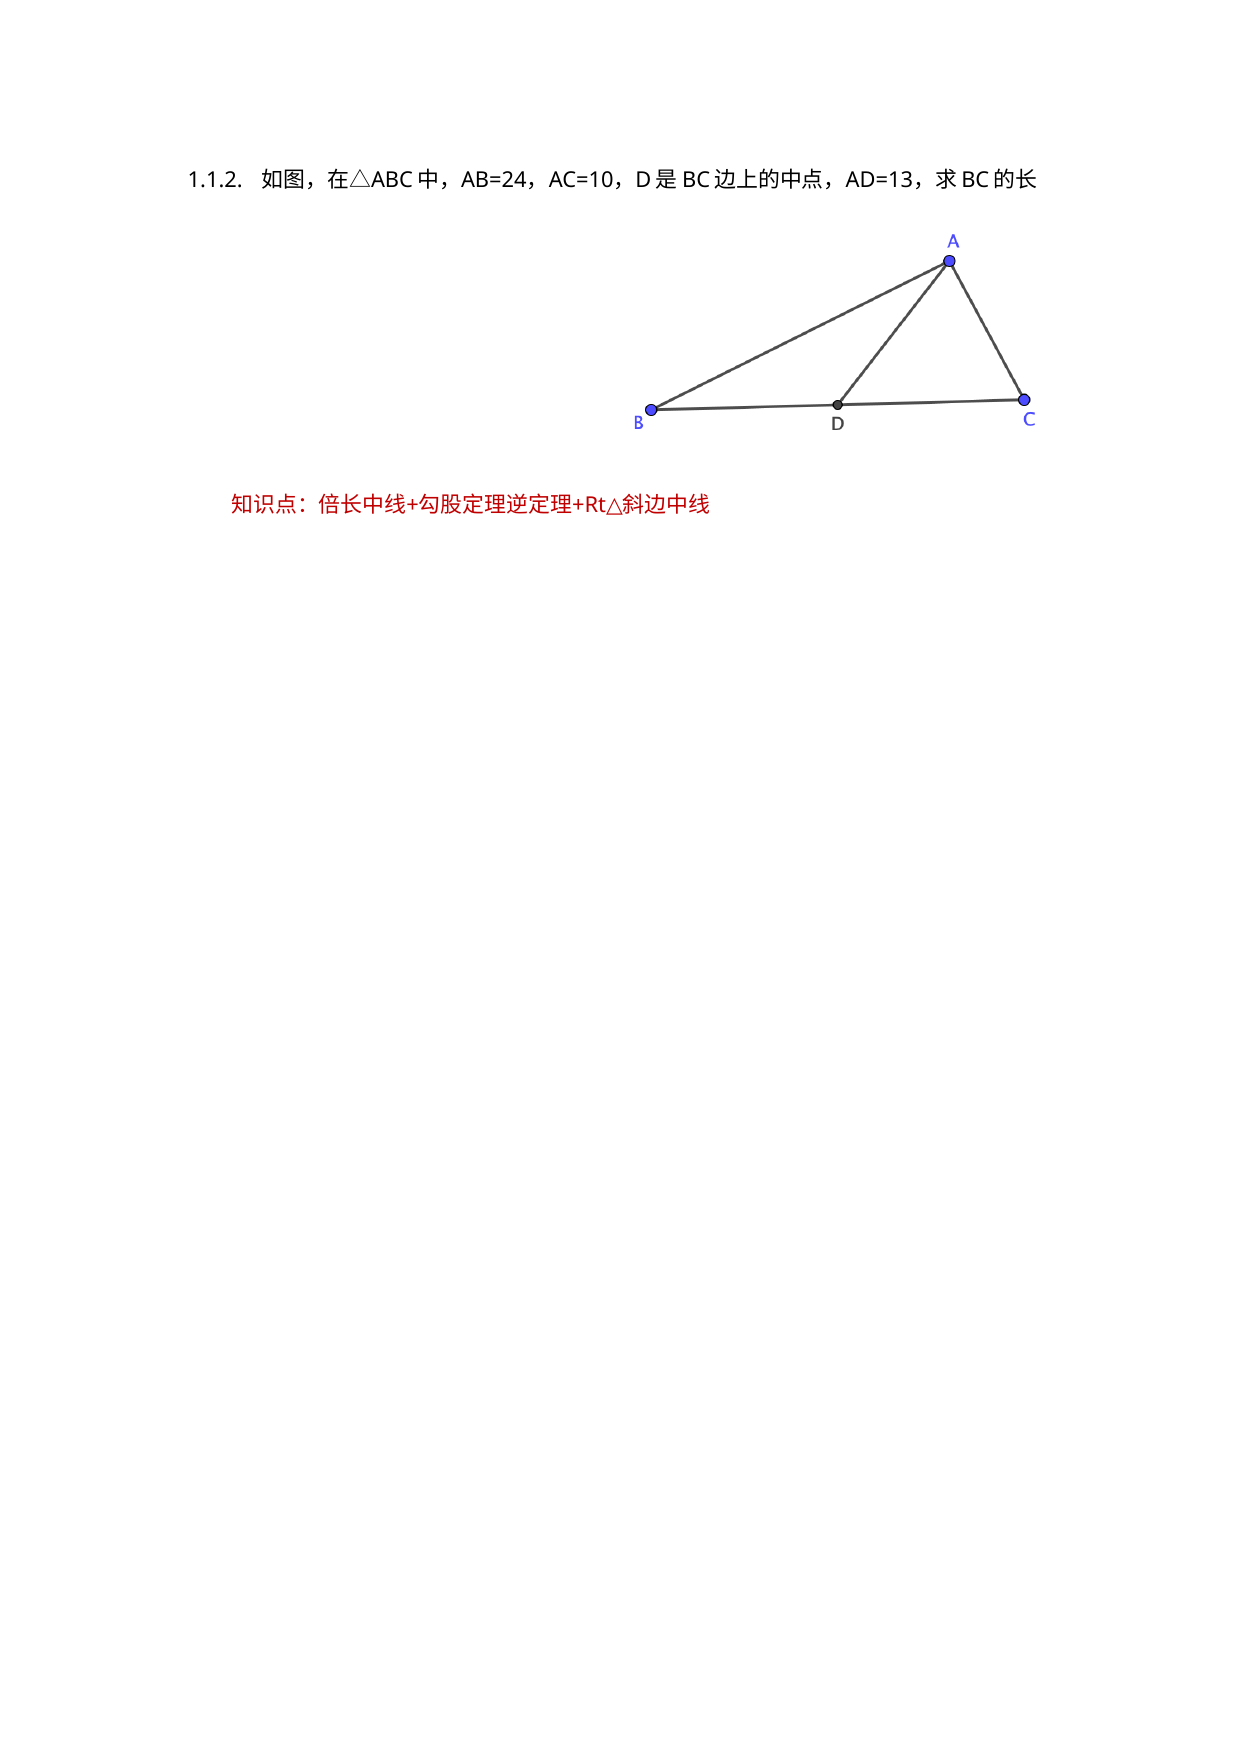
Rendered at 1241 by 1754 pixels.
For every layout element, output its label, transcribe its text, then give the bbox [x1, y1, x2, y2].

list 知识点：倍长中线+勾股定理逆定理+Rt△斜边中线 [187, 487, 1053, 519]
list 如图，在△ABC中，AB=24，AC=10，D是BC边上的中点，AD=13，求BC的长 [187, 162, 1053, 194]
picture [623, 227, 1053, 432]
